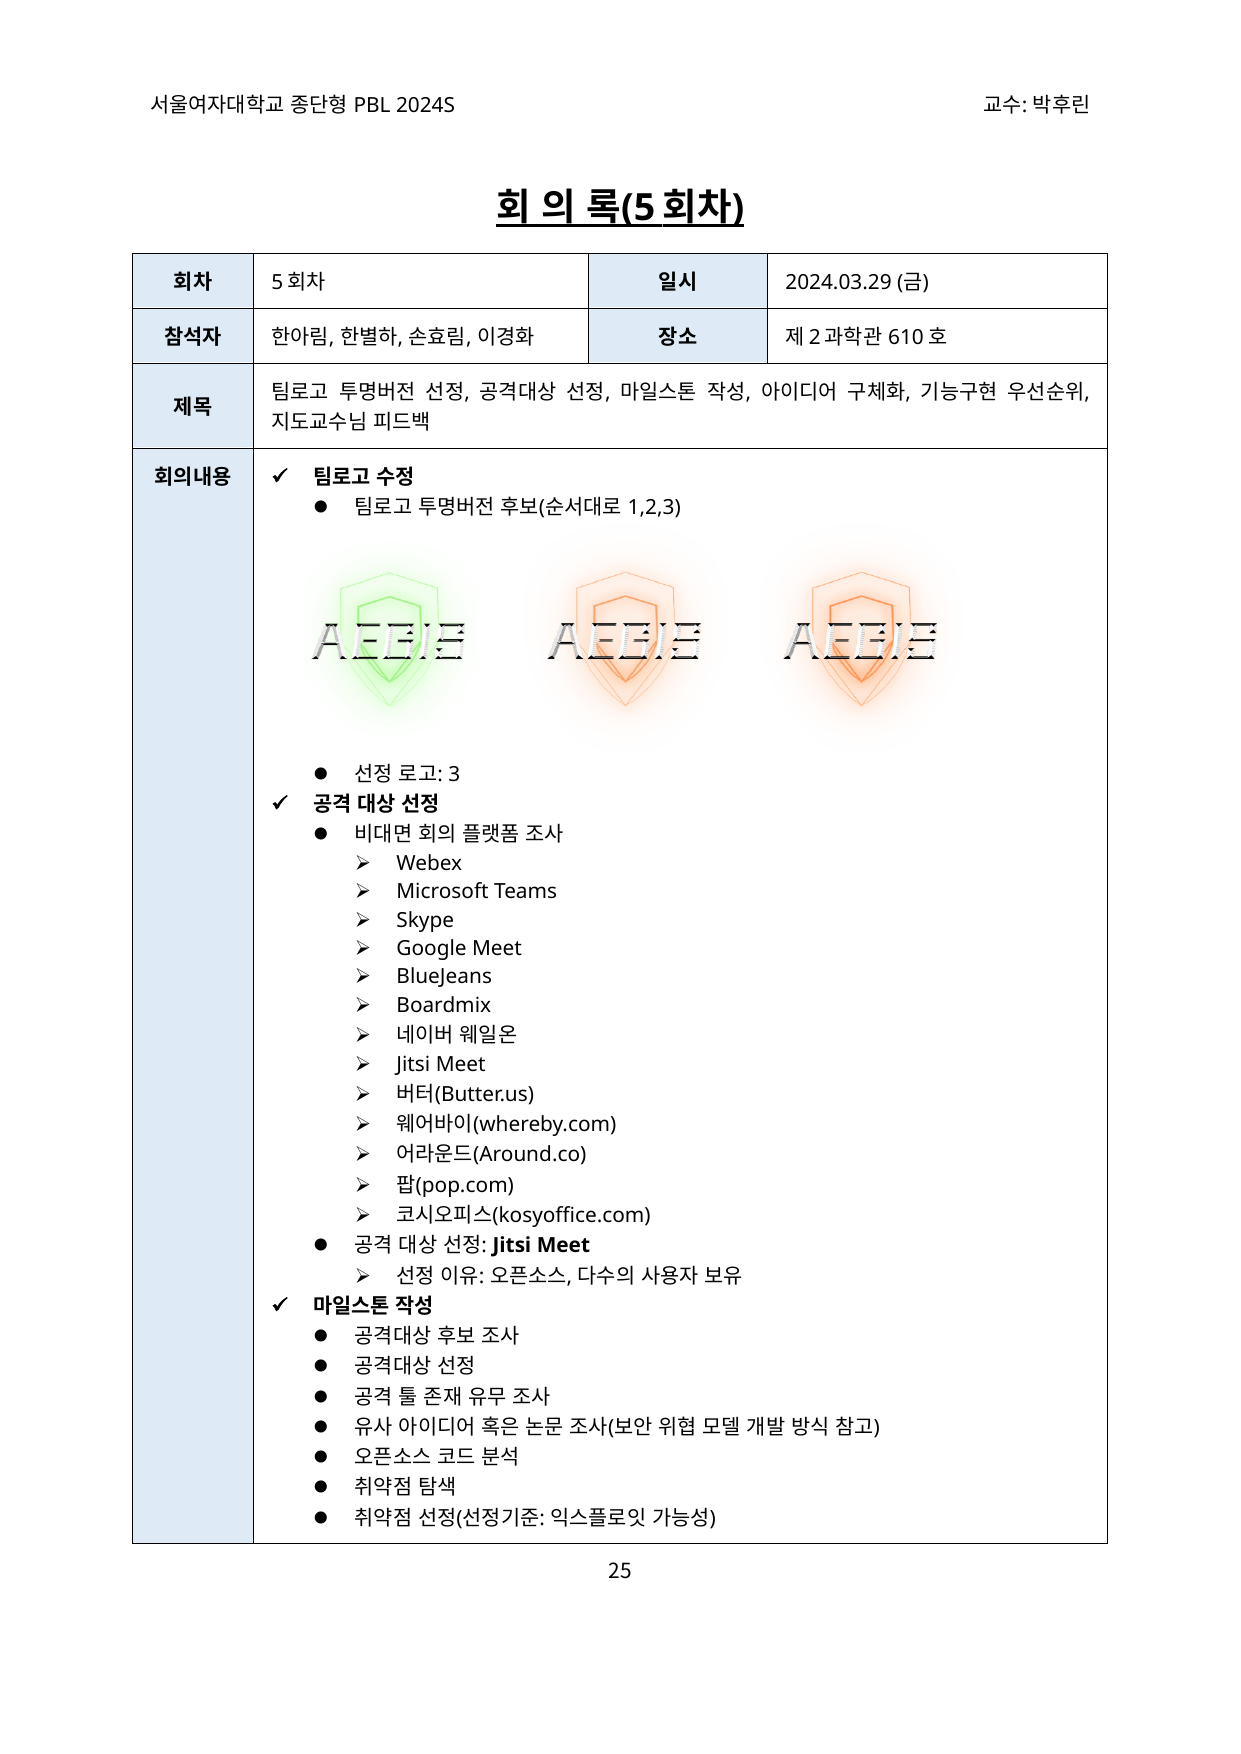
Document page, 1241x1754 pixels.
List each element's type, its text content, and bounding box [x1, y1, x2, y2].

table_cell 한아림, 한별하, 손효림, 이경화 [254, 309, 588, 362]
table_cell 제2과학관 610호 [768, 309, 1107, 362]
table_header 일시 [589, 254, 767, 307]
table_cell 팀로고 투명버전 선정, 공격대상 선정, 마일스톤 작성, 아이디어 구체화, 기능구현 우선순위, 지도교수님 피드백 [254, 364, 1107, 447]
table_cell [254, 449, 1107, 1543]
table_cell 참석자 [133, 309, 253, 362]
table_cell 제목 [133, 364, 253, 447]
text 회 의 록(5회차) [150, 177, 1090, 232]
table_cell 장소 [589, 309, 767, 362]
table_cell 회의내용 [133, 449, 253, 1543]
table_header 2024.03.29 (금) [768, 254, 1107, 307]
table_header 회차 [133, 254, 253, 307]
picture [271, 520, 980, 757]
table_header 5회차 [254, 254, 588, 307]
